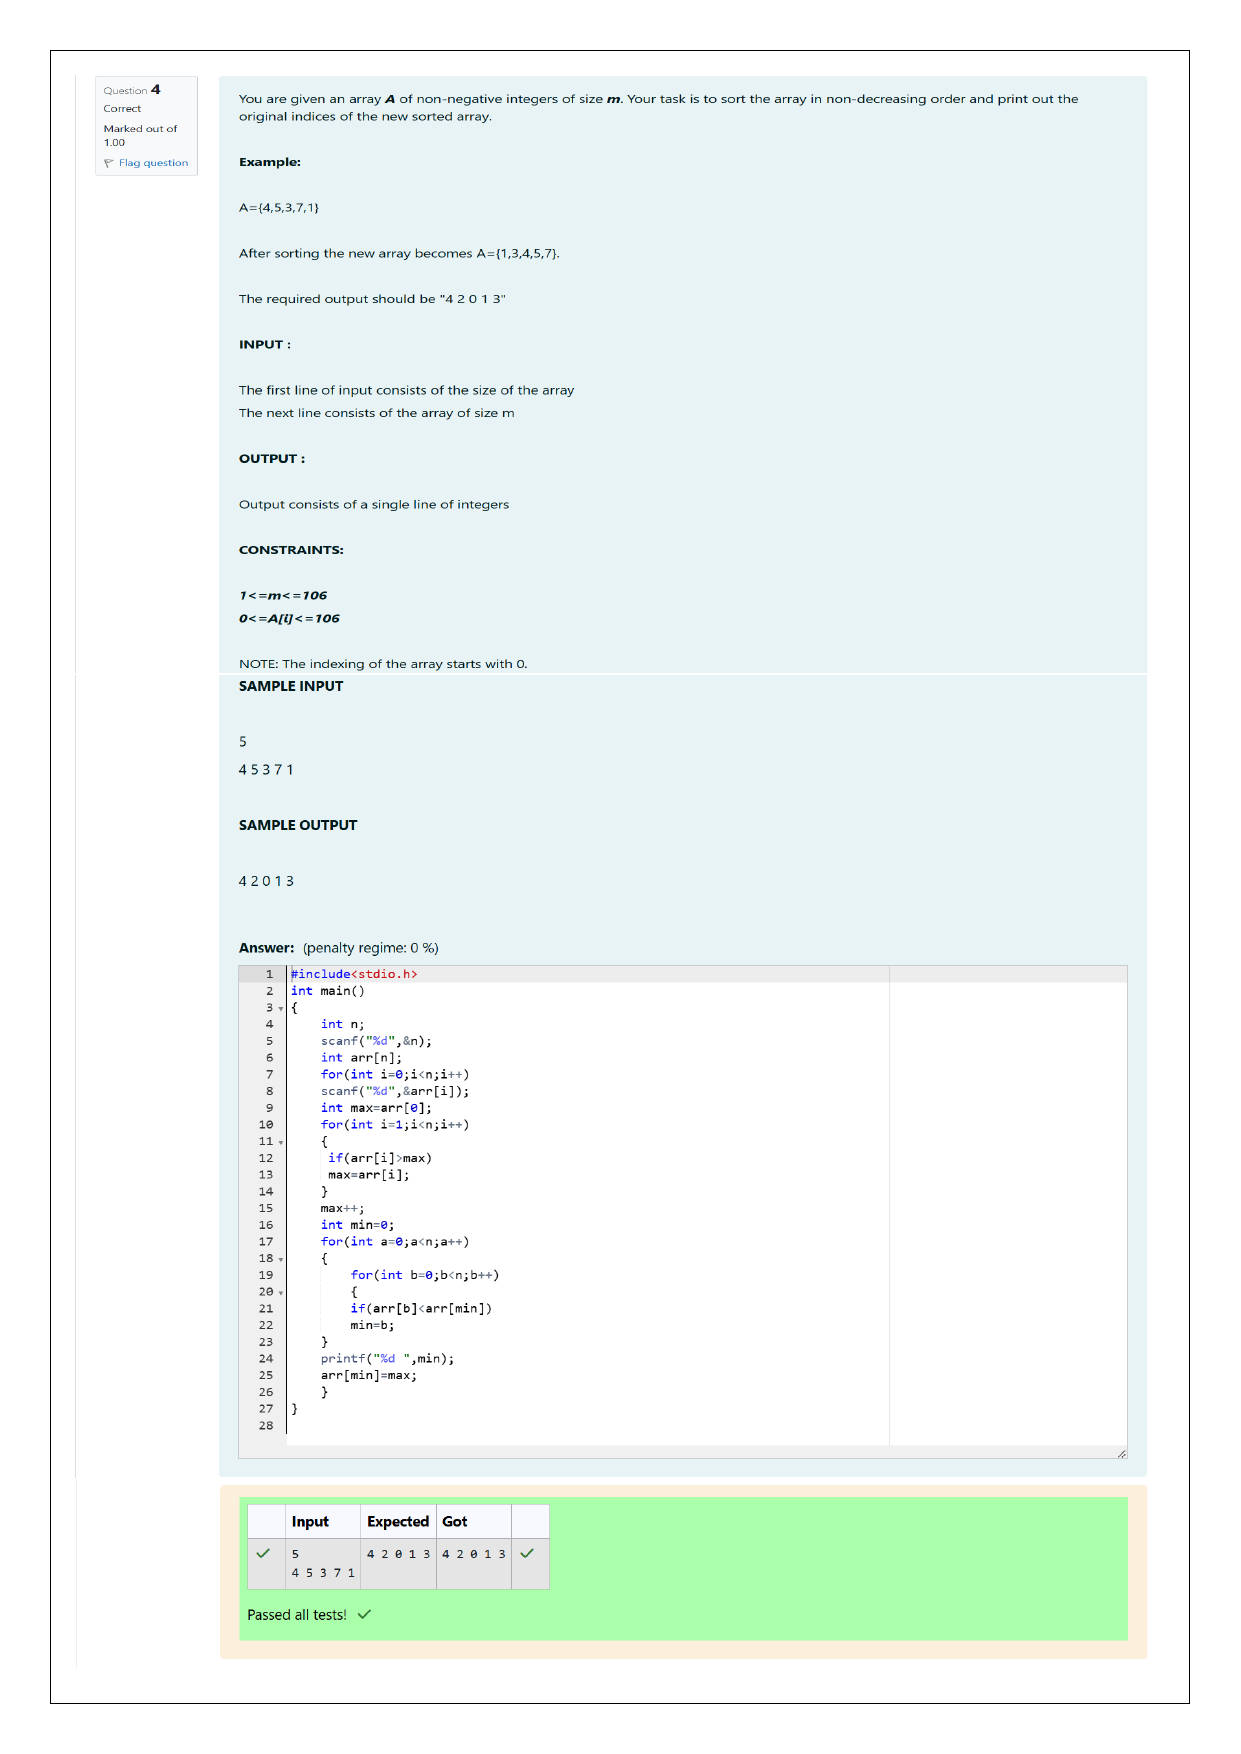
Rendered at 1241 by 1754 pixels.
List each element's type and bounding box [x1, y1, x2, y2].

picture [75, 75, 1166, 673]
picture [75, 675, 1166, 1478]
picture [75, 1479, 1166, 1668]
